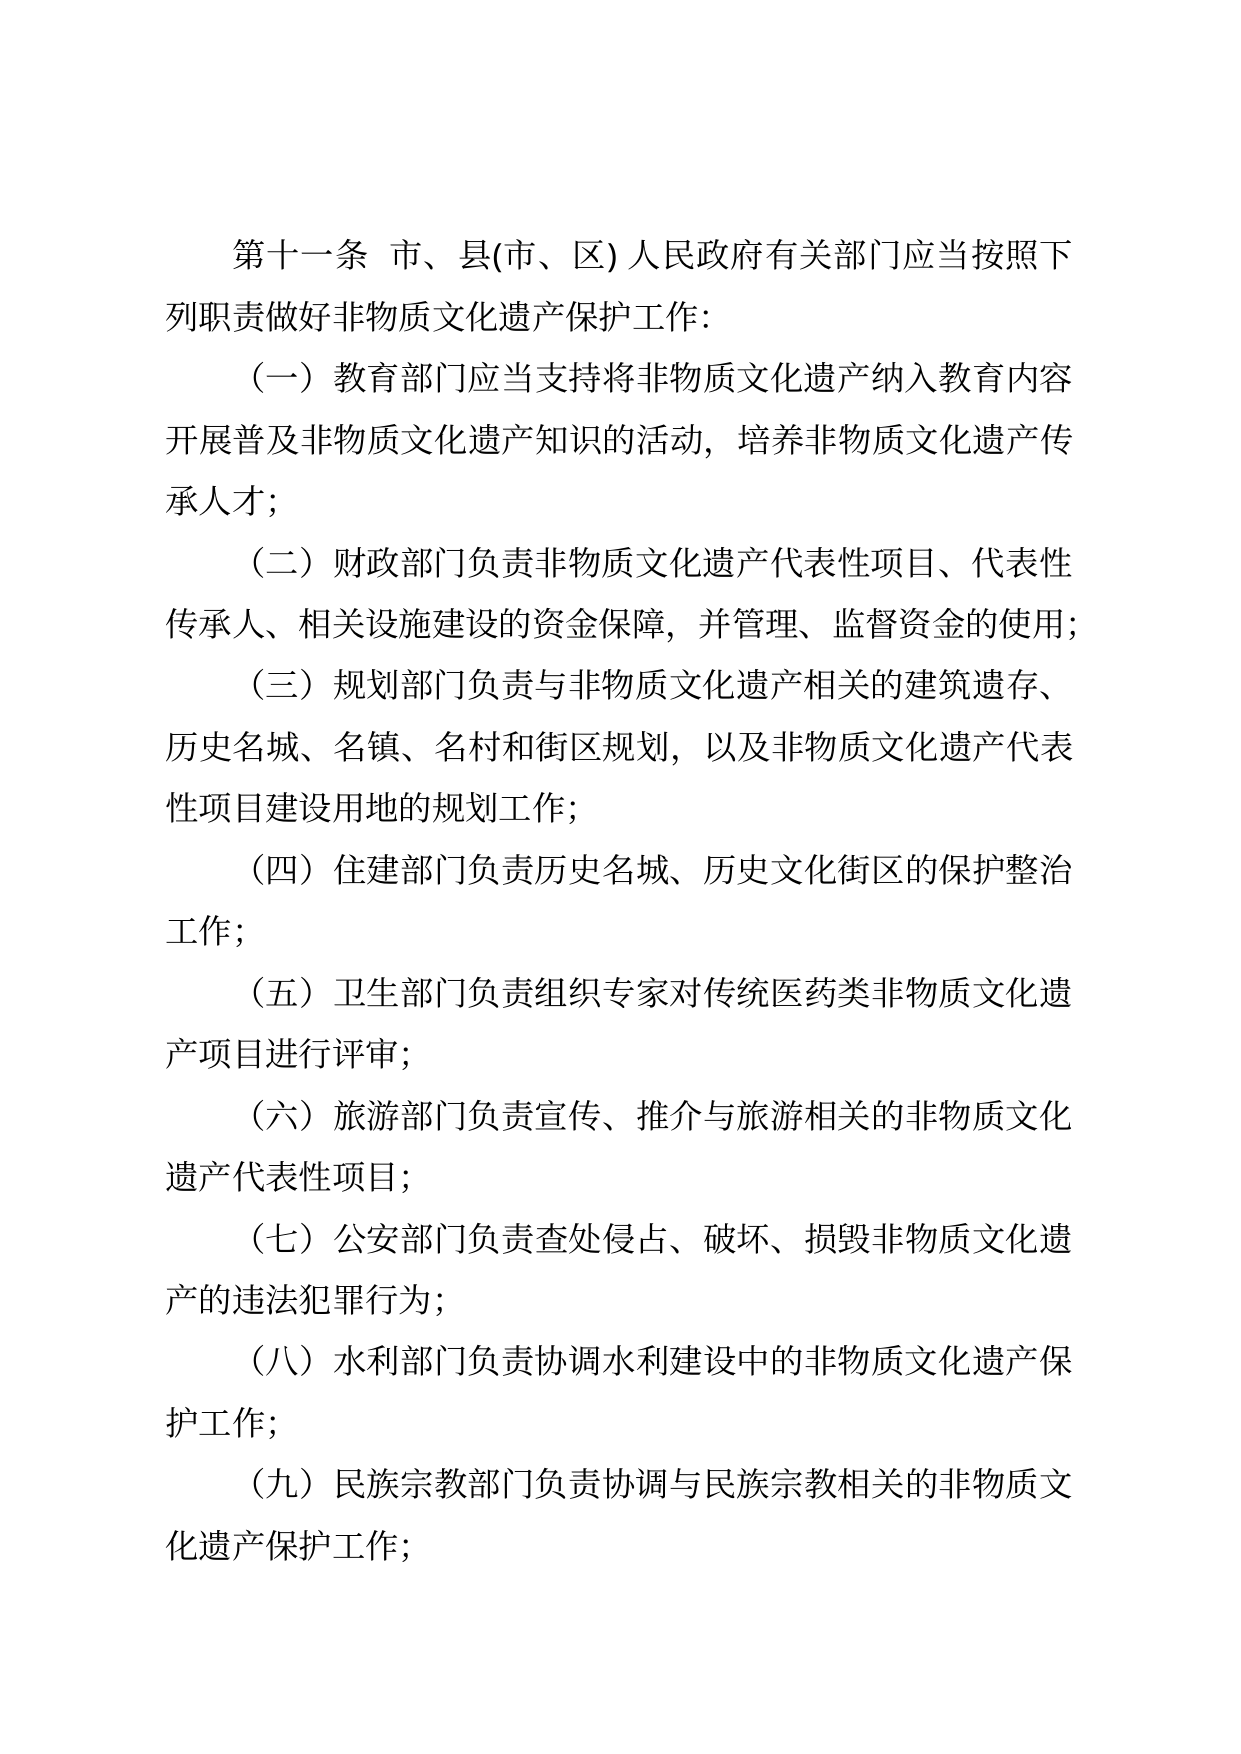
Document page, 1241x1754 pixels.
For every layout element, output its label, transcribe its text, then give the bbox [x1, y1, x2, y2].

text （八）水利部门负责协调水利建设中的非物质文化遗产保护工作； [165, 1325, 1075, 1448]
text （三）规划部门负责与非物质文化遗产相关的建筑遗存、历史名城、名镇、名村和街区规划，以及非物质文化遗产代表性项目建设用地的规划工作； [165, 649, 1075, 833]
text （一）教育部门应当支持将非物质文化遗产纳入教育内容，开展普及非物质文化遗产知识的活动，培养非物质文化遗产传承人才； [165, 341, 1075, 526]
text （九）民族宗教部门负责协调与民族宗教相关的非物质文化遗产保护工作； [165, 1448, 1075, 1571]
text 第十一条 市、县(市、区) 人民政府有关部门应当按照下列职责做好非物质文化遗产保护工作： [165, 218, 1075, 341]
text （五）卫生部门负责组织专家对传统医药类非物质文化遗产项目进行评审； [165, 956, 1075, 1079]
text （二）财政部门负责非物质文化遗产代表性项目、代表性传承人、相关设施建设的资金保障，并管理、监督资金的使用； [165, 526, 1075, 649]
text （七）公安部门负责查处侵占、破坏、损毁非物质文化遗产的违法犯罪行为； [165, 1202, 1075, 1325]
text （六）旅游部门负责宣传、推介与旅游相关的非物质文化遗产代表性项目； [165, 1079, 1075, 1202]
text （四）住建部门负责历史名城、历史文化街区的保护整治工作； [165, 833, 1075, 956]
